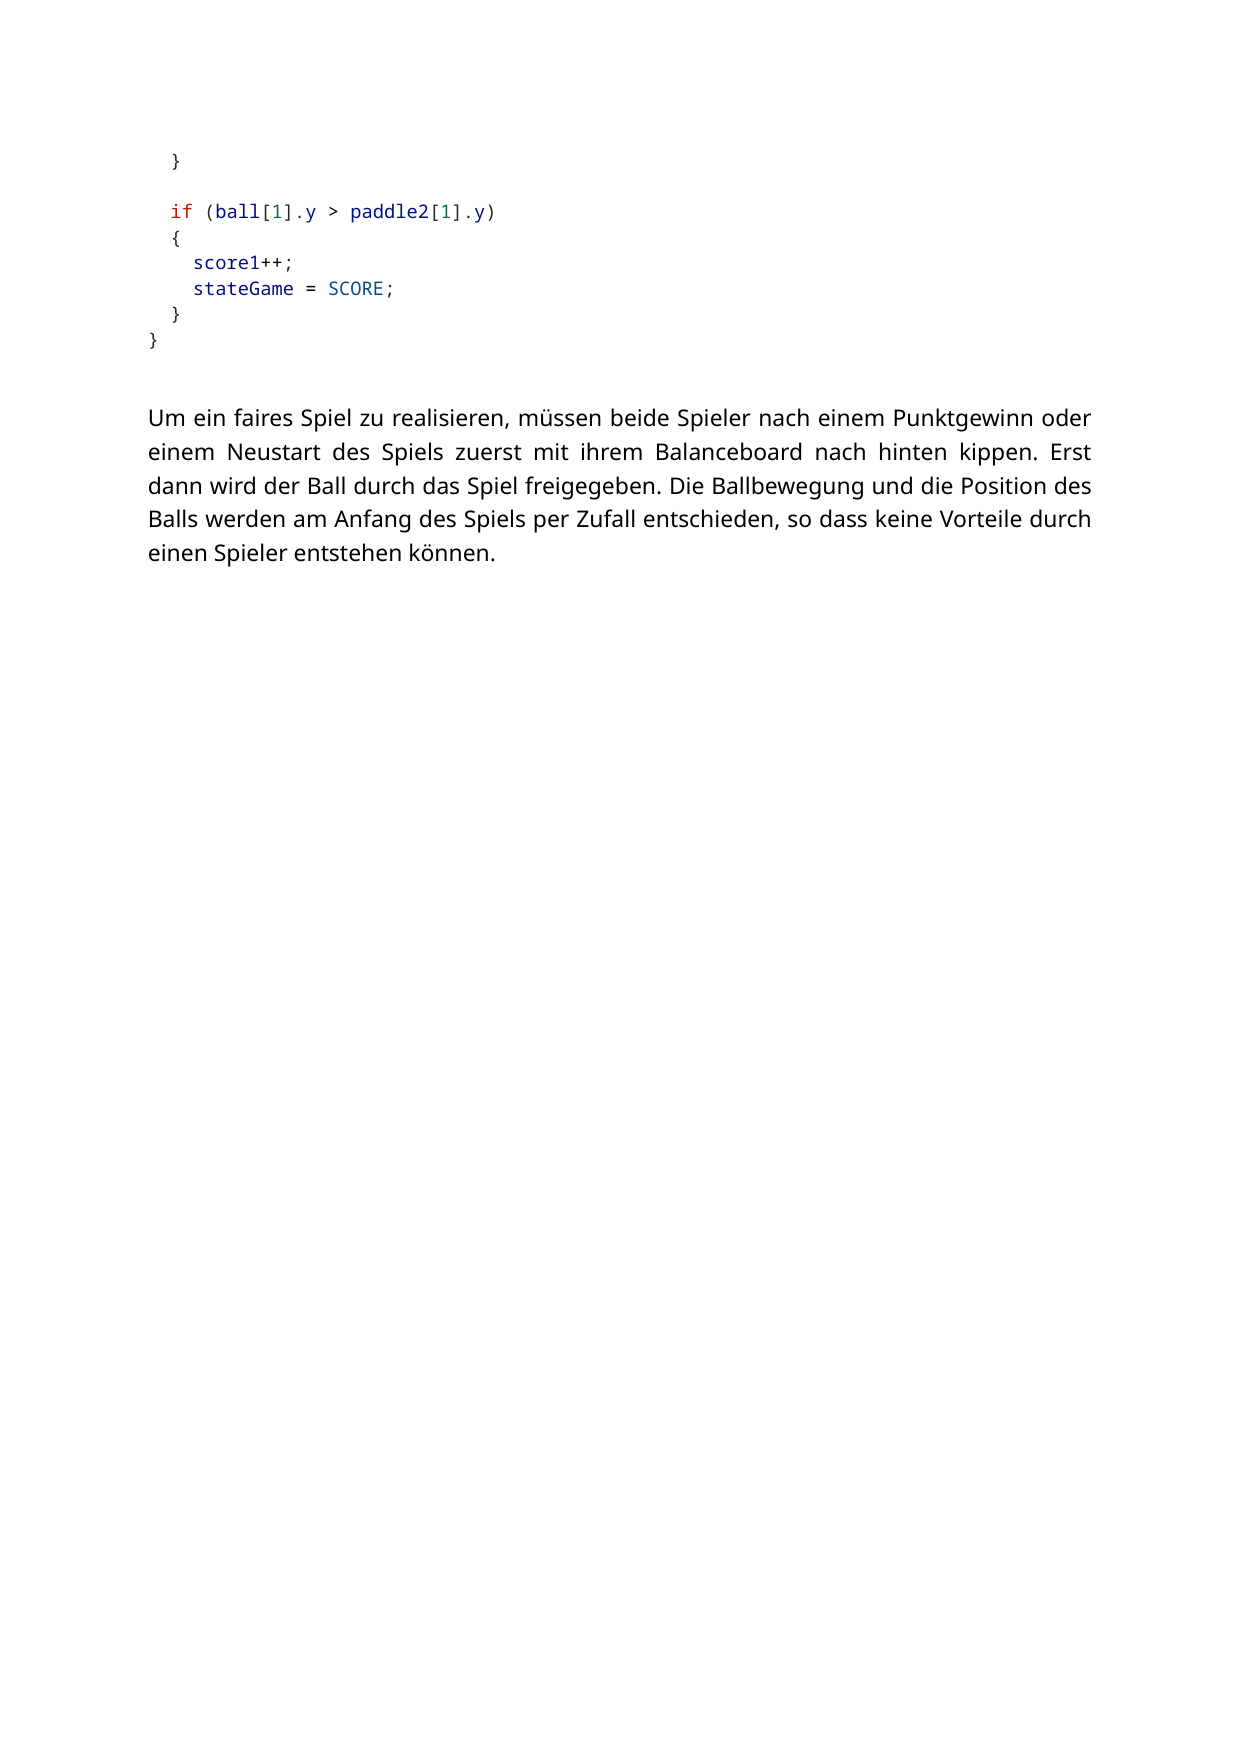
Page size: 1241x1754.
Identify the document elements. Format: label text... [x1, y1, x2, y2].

text stateGame = SCORE; [148, 275, 1093, 301]
text Um ein faires Spiel zu realisieren, müssen beide Spieler nach einem Punktgewinn oder einem Neustart des Spiels zuerst mit ihrem Balanceboard nach hinten kippen. Erst dann wird der Ball durch das Spiel freigegeben. Die Ballbewegung und die Position des Balls werden am Anfang des Spiels per Zufall entschieden, so dass keine Vorteile durch einen Spieler entstehen können. [148, 402, 1093, 568]
text } [148, 301, 1093, 326]
text } [148, 326, 1093, 352]
text } [148, 148, 1093, 173]
text { [148, 224, 1093, 250]
text if (ball[1].y > paddle2[1].y) [148, 199, 1093, 224]
text score1++; [148, 250, 1093, 275]
